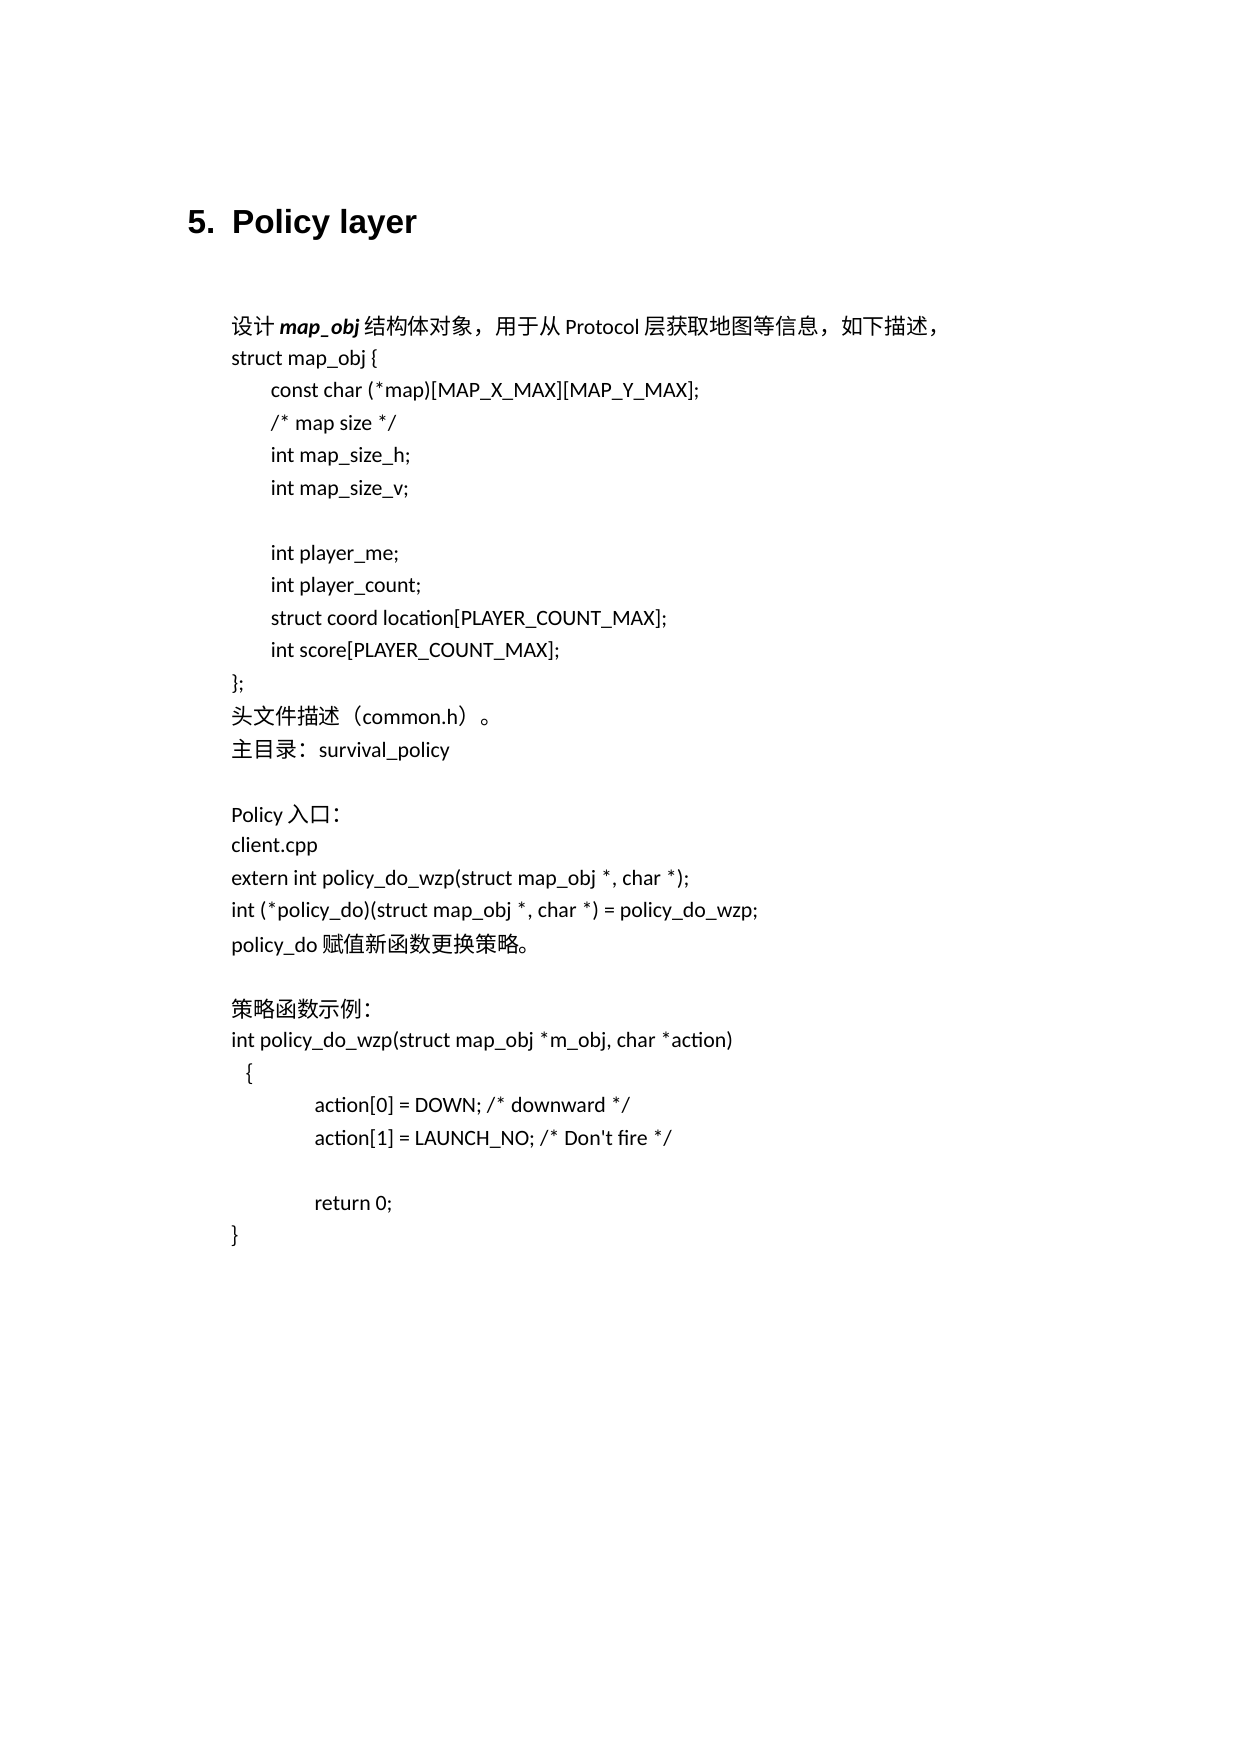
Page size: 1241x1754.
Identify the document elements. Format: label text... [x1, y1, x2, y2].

text int (*policy_do)(struct map_obj *, char *) = policy_do_wzp; [187, 894, 1053, 926]
text ｝ [187, 1219, 1053, 1251]
text }; [187, 666, 1053, 699]
text ｛ [187, 1056, 1053, 1089]
text action[1] = LAUNCH_NO; /* Don't fire */ [231, 1121, 1053, 1154]
text int score[PLAYER_COUNT_MAX]; [187, 634, 1053, 666]
text client.cpp [187, 829, 1053, 861]
text policy_do赋值新函数更换策略。 [187, 926, 1053, 959]
text const char (*map)[MAP_X_MAX][MAP_Y_MAX]; [187, 374, 1053, 406]
text 头文件描述（common.h）。 [187, 699, 1053, 731]
text Policy入口： [187, 796, 1053, 829]
text int player_me; [187, 536, 1053, 569]
text int map_size_v; [187, 471, 1053, 504]
text 主目录：survival_policy [187, 731, 1053, 764]
text 策略函数示例： [187, 991, 1053, 1024]
subtitle Policy layer [187, 189, 1053, 254]
text /* map size */ [187, 406, 1053, 439]
text 设计map_obj结构体对象，用于从Protocol层获取地图等信息，如下描述， [187, 309, 1053, 341]
text action[0] = DOWN; /* downward */ [231, 1089, 1053, 1121]
text return 0; [231, 1186, 1053, 1219]
text extern int policy_do_wzp(struct map_obj *, char *); [187, 861, 1053, 894]
text struct coord location[PLAYER_COUNT_MAX]; [187, 601, 1053, 634]
text int player_count; [187, 569, 1053, 601]
text struct map_obj { [187, 341, 1053, 374]
text int map_size_h; [187, 439, 1053, 471]
text int policy_do_wzp(struct map_obj *m_obj, char *action) [187, 1024, 1053, 1056]
